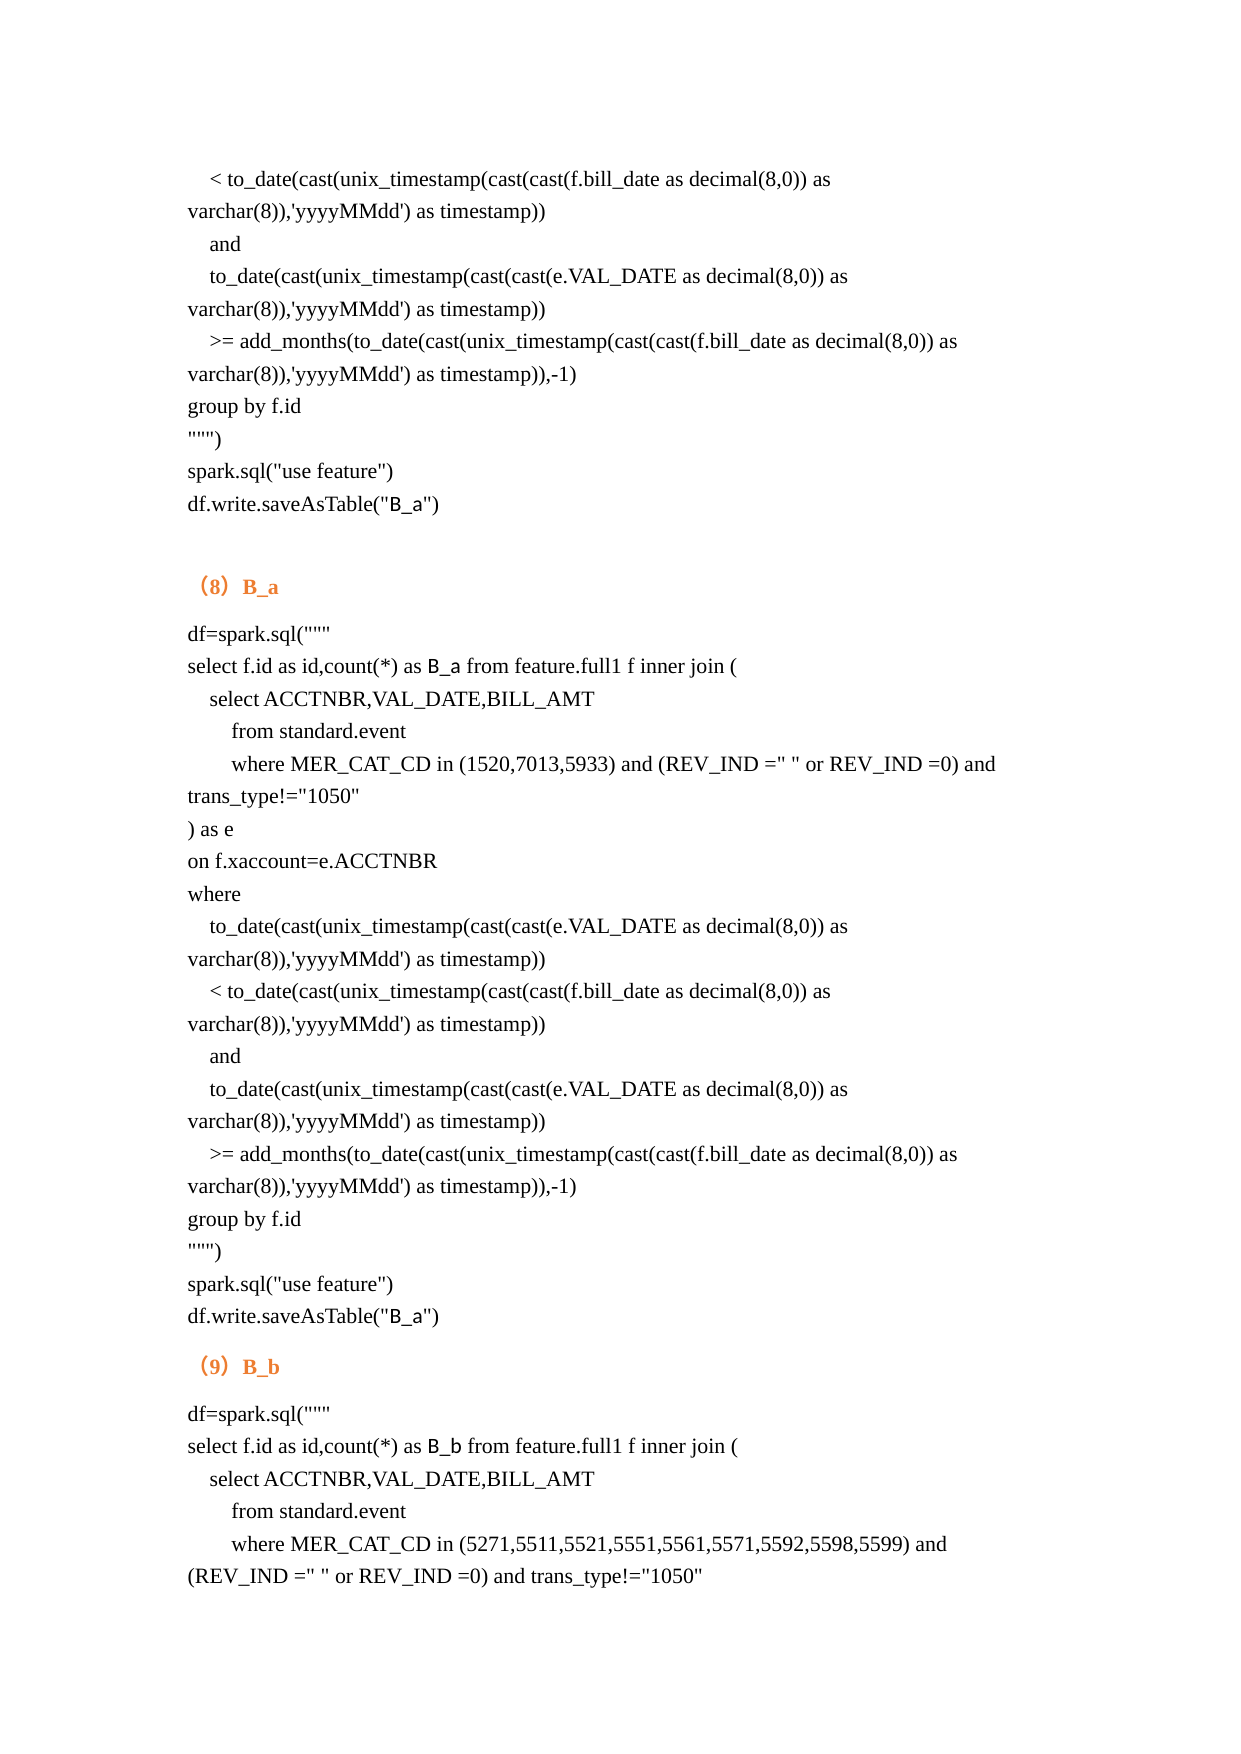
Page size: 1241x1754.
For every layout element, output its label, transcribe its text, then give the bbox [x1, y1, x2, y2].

text where MER_CAT_CD in (5271,5511,5521,5551,5561,5571,5592,5598,5599) and (REV_IND =" " or REV_IND =0) and trans_type!="1050" [187, 1527, 1053, 1592]
text select ACCTNBR,VAL_DATE,BILL_AMT [187, 682, 1053, 714]
text group by f.id [187, 1202, 1053, 1234]
text """) [187, 422, 1053, 454]
text df=spark.sql(""" [187, 617, 1053, 649]
text select ACCTNBR,VAL_DATE,BILL_AMT [187, 1462, 1053, 1494]
text < to_date(cast(unix_timestamp(cast(cast(f.bill_date as decimal(8,0)) as varchar(8)),'yyyyMMdd') as timestamp)) [187, 974, 1053, 1039]
text >= add_months(to_date(cast(unix_timestamp(cast(cast(f.bill_date as decimal(8,0)) as varchar(8)),'yyyyMMdd') as timestamp)),-1) [187, 1137, 1053, 1202]
text spark.sql("use feature") [187, 1267, 1053, 1299]
text df.write.saveAsTable("B_a") [187, 487, 1053, 519]
text select f.id as id,count(*) as B_b from feature.full1 f inner join ( [187, 1429, 1053, 1462]
text spark.sql("use feature") [187, 454, 1053, 487]
text group by f.id [187, 389, 1053, 422]
text >= add_months(to_date(cast(unix_timestamp(cast(cast(f.bill_date as decimal(8,0)) as varchar(8)),'yyyyMMdd') as timestamp)),-1) [187, 324, 1053, 389]
text on f.xaccount=e.ACCTNBR [187, 844, 1053, 877]
text df.write.saveAsTable("B_a") [187, 1299, 1053, 1332]
text from standard.event [187, 714, 1053, 747]
text to_date(cast(unix_timestamp(cast(cast(e.VAL_DATE as decimal(8,0)) as varchar(8)),'yyyyMMdd') as timestamp)) [187, 909, 1053, 974]
subtitle （8）B_a [187, 568, 1053, 601]
text ) as e [187, 812, 1053, 844]
text df=spark.sql(""" [187, 1397, 1053, 1429]
text where MER_CAT_CD in (1520,7013,5933) and (REV_IND =" " or REV_IND =0) and trans_type!="1050" [187, 747, 1053, 812]
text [187, 259, 1053, 324]
subtitle （9）B_b [187, 1348, 1053, 1381]
text from standard.event [187, 1494, 1053, 1527]
text < to_date(cast(unix_timestamp(cast(cast(f.bill_date as decimal(8,0)) as varchar(8)),'yyyyMMdd') as timestamp)) [187, 162, 1053, 227]
text and [187, 1039, 1053, 1072]
text and [187, 227, 1053, 259]
text to_date(cast(unix_timestamp(cast(cast(e.VAL_DATE as decimal(8,0)) as varchar(8)),'yyyyMMdd') as timestamp)) [187, 1072, 1053, 1137]
text """) [187, 1234, 1053, 1267]
text where [187, 877, 1053, 909]
text select f.id as id,count(*) as B_a from feature.full1 f inner join ( [187, 649, 1053, 682]
